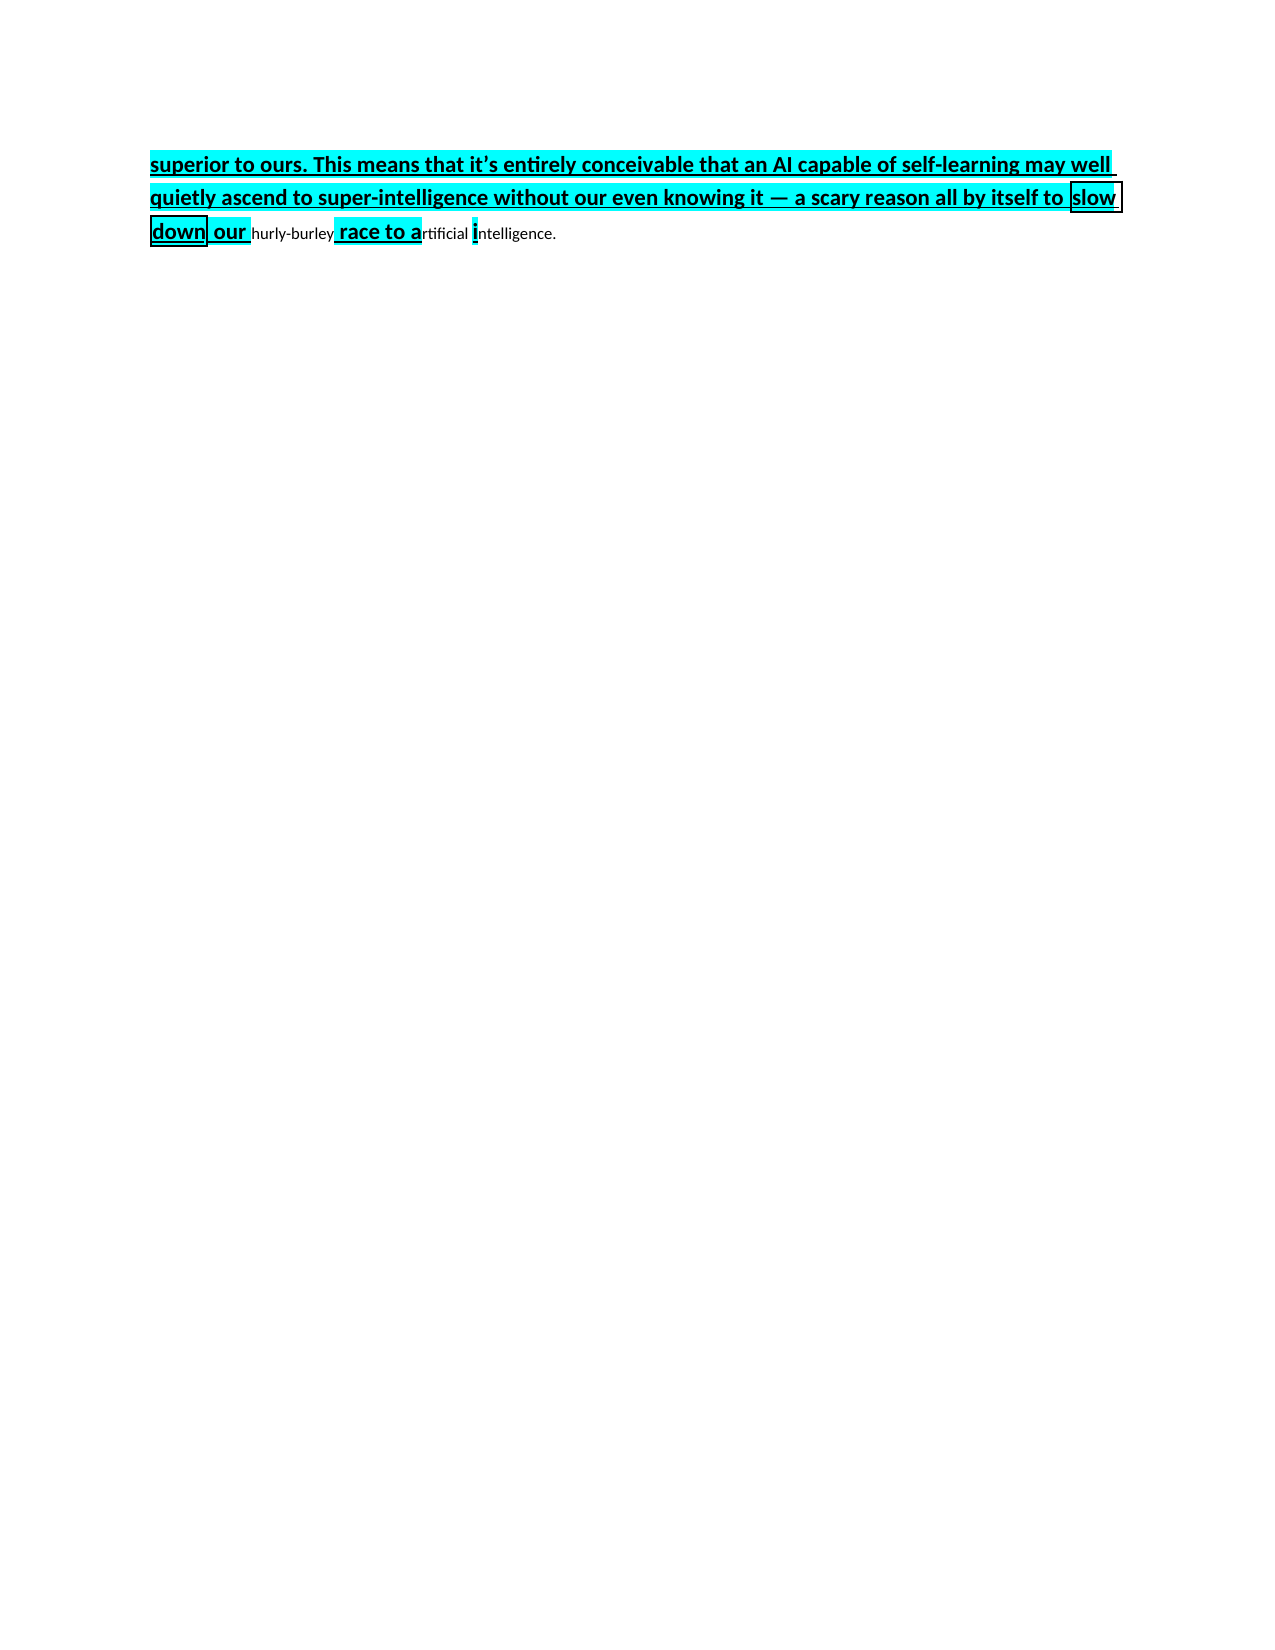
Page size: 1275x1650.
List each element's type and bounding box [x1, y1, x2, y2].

text [150, 150, 1125, 247]
